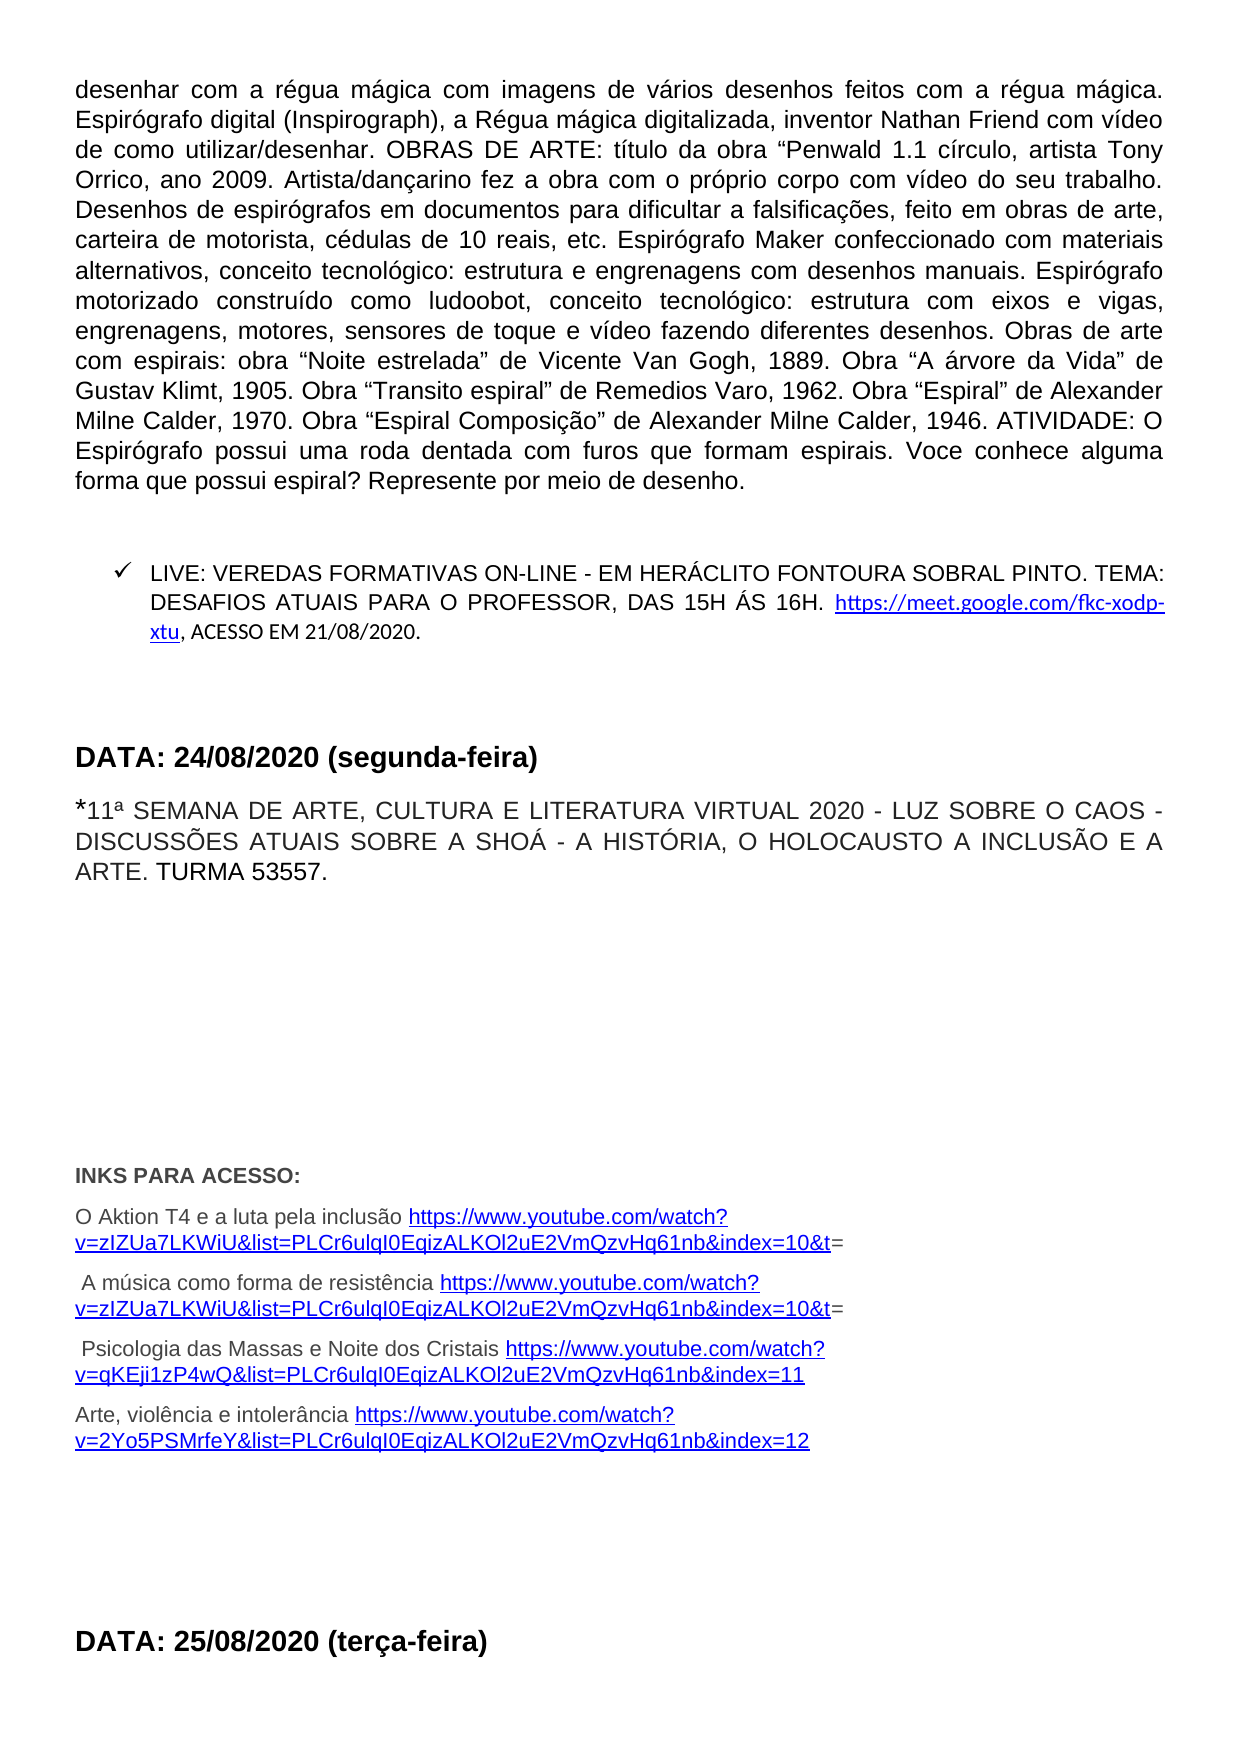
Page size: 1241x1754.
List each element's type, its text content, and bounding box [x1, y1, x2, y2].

text *11ª SEMANA DE ARTE, CULTURA E LITERATURA VIRTUAL 2020 - LUZ SOBRE O CAOS - DISCUSSÕES ATUAIS SOBRE A SHOÁ - A HISTÓRIA, O HOLOCAUSTO A INCLUSÃO E A ARTE. TURMA 53557. [75, 856, 1165, 886]
text Arte, violência e intolerância https://www.youtube.com/watch?v=2Yo5PSMrfeY&list=PLCr6ulqI0EqizALKOl2uE2VmQzvHq61nb&index=12 [75, 1402, 1165, 1453]
text *11ª SEMANA DE ARTE, CULTURA E LITERATURA VIRTUAL 2020 - LUZ SOBRE O CAOS - DISCUSSÕES ATUAIS SOBRE A SHOÁ - A HISTÓRIA, O HOLOCAUSTO A INCLUSÃO E A ARTE. TURMA 53557. [75, 804, 1165, 827]
text Psicologia das Massas e Noite dos Cristais https://www.youtube.com/watch?v=qKEji1zP4wQ&list=PLCr6ulqI0EqizALKOl2uE2VmQzvHq61nb&index=11 [75, 1336, 1165, 1387]
text O Aktion T4 e a luta pela inclusão https://www.youtube.com/watch?v=zIZUa7LKWiU&list=PLCr6ulqI0EqizALKOl2uE2VmQzvHq61nb&index=10&t= [75, 1204, 1165, 1255]
text DATA: 24/08/2020 (segunda-feira) [75, 740, 1165, 774]
text DATA: 25/08/2020 (terça-feira) [75, 1624, 1165, 1658]
list LIVE: VEREDAS FORMATIVAS ON-LINE - EM HERÁCLITO FONTOURA SOBRAL PINTO. TEMA: DESAFIOS ATUAIS PARA O PROFESSOR, DAS 15H ÁS 16H. https://meet.google.com/fkc-xodp-xtu, ACESSO EM 21/08/2020. [112, 560, 1165, 646]
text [75, 75, 1165, 495]
text INKS PARA ACESSO: [75, 1163, 1165, 1189]
text A música como forma de resistência https://www.youtube.com/watch?v=zIZUa7LKWiU&list=PLCr6ulqI0EqizALKOl2uE2VmQzvHq61nb&index=10&t= [75, 1270, 1165, 1321]
